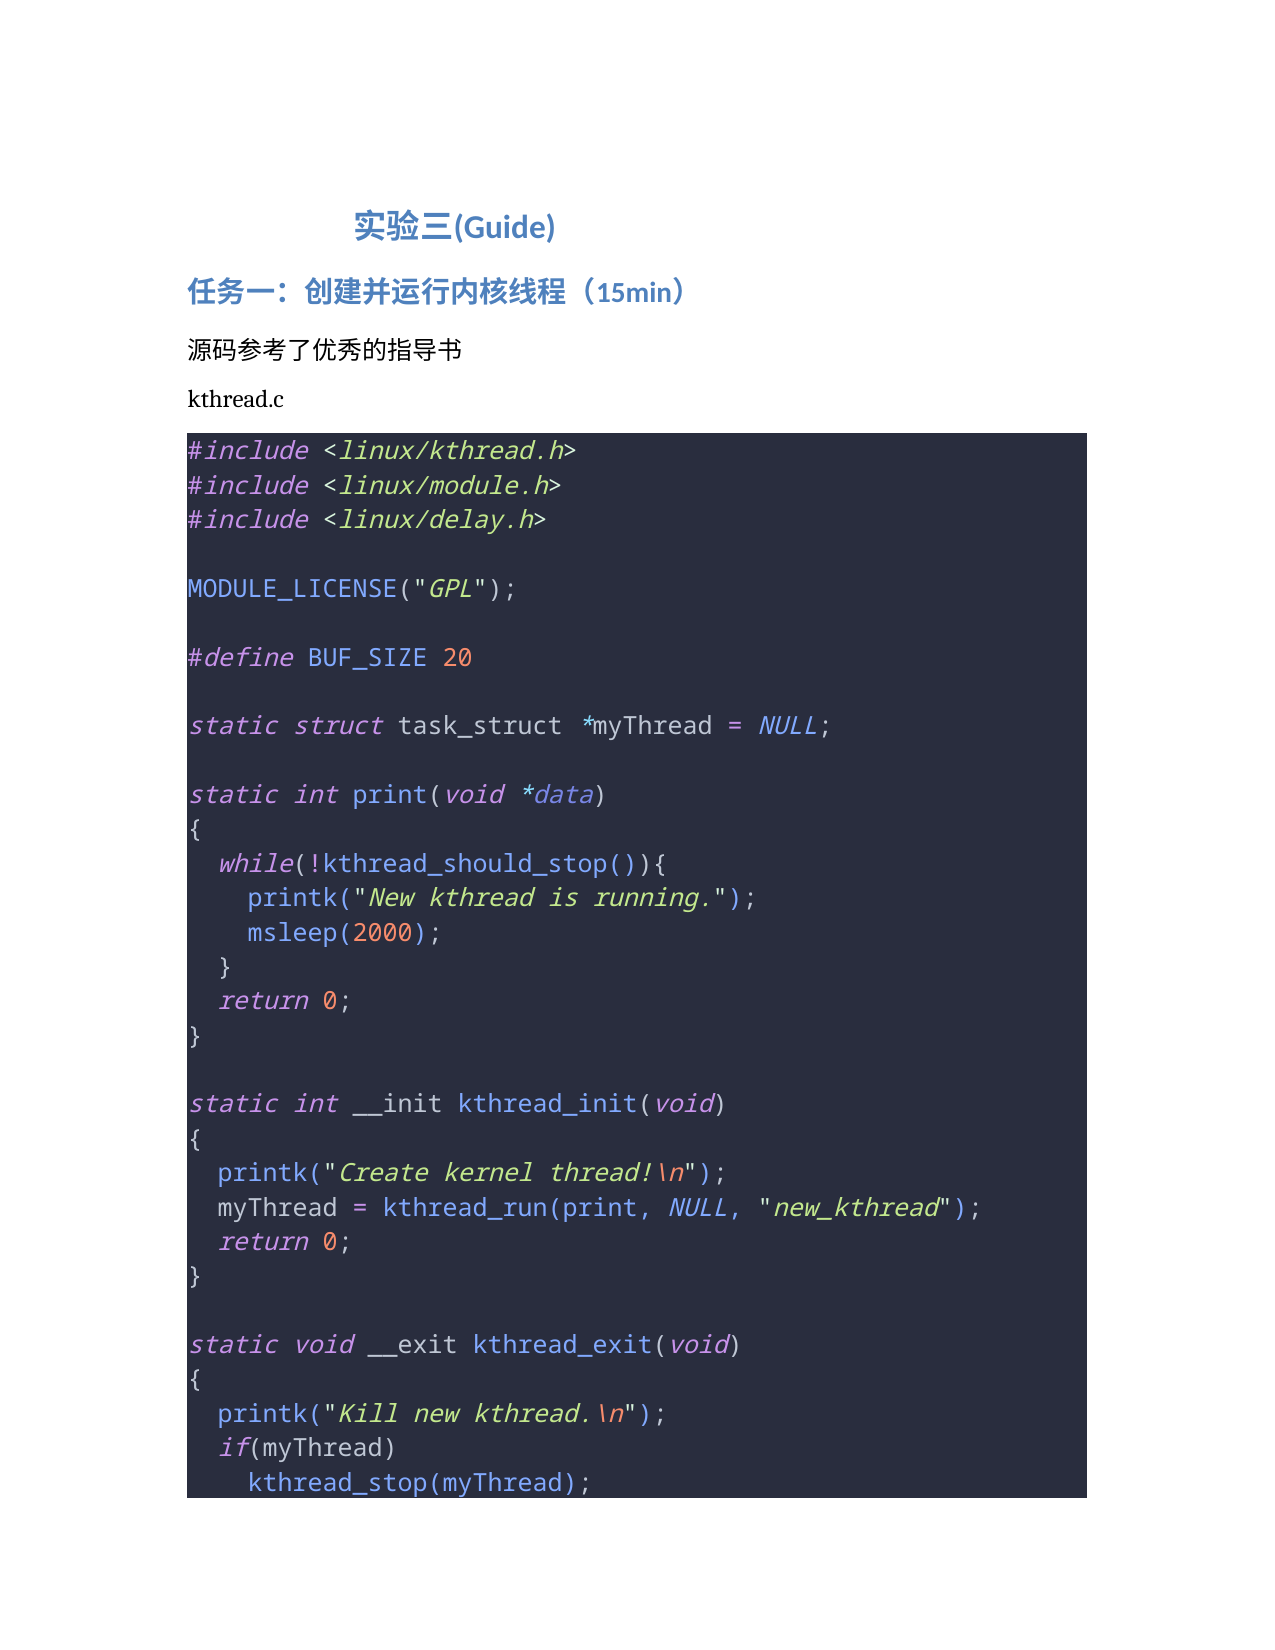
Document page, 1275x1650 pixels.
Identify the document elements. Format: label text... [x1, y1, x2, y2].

text { [187, 1361, 1087, 1395]
text #include <linux/delay.h> [187, 501, 1087, 536]
subtitle 实验三(Guide) [187, 200, 1087, 248]
text kthread_stop(myThread); [187, 1464, 1087, 1498]
text #define BUF_SIZE 20 [187, 639, 1087, 673]
text MODULE_LICENSE("GPL"); [187, 570, 1087, 604]
text #include <linux/module.h> [187, 467, 1087, 501]
text static struct task_struct *myThread = NULL; [187, 708, 1087, 742]
text { [187, 811, 1087, 845]
text static int __init kthread_init(void) [187, 1086, 1087, 1120]
subtitle 任务一：创建并运行内核线程（15min） [187, 269, 1087, 311]
text while(!kthread_should_stop()){ [187, 845, 1087, 879]
text #include <linux/kthread.h> [187, 433, 1087, 467]
text myThread = kthread_run(print, NULL, "new_kthread"); [187, 1189, 1087, 1223]
text } [187, 948, 1087, 983]
text if(myThread) [187, 1429, 1087, 1464]
text msleep(2000); [187, 914, 1087, 948]
text 源码参考了优秀的指导书 [187, 330, 1087, 366]
text kthread.c [187, 385, 1087, 414]
text printk("New kthread is running."); [187, 879, 1087, 914]
text } [187, 1017, 1087, 1051]
text return 0; [187, 983, 1087, 1017]
text printk("Create kernel thread!\n"); [187, 1154, 1087, 1189]
text { [187, 1120, 1087, 1154]
text return 0; [187, 1223, 1087, 1258]
text printk("Kill new kthread.\n"); [187, 1395, 1087, 1429]
text static void __exit kthread_exit(void) [187, 1326, 1087, 1361]
text } [187, 1258, 1087, 1292]
text static int print(void *data) [187, 776, 1087, 811]
